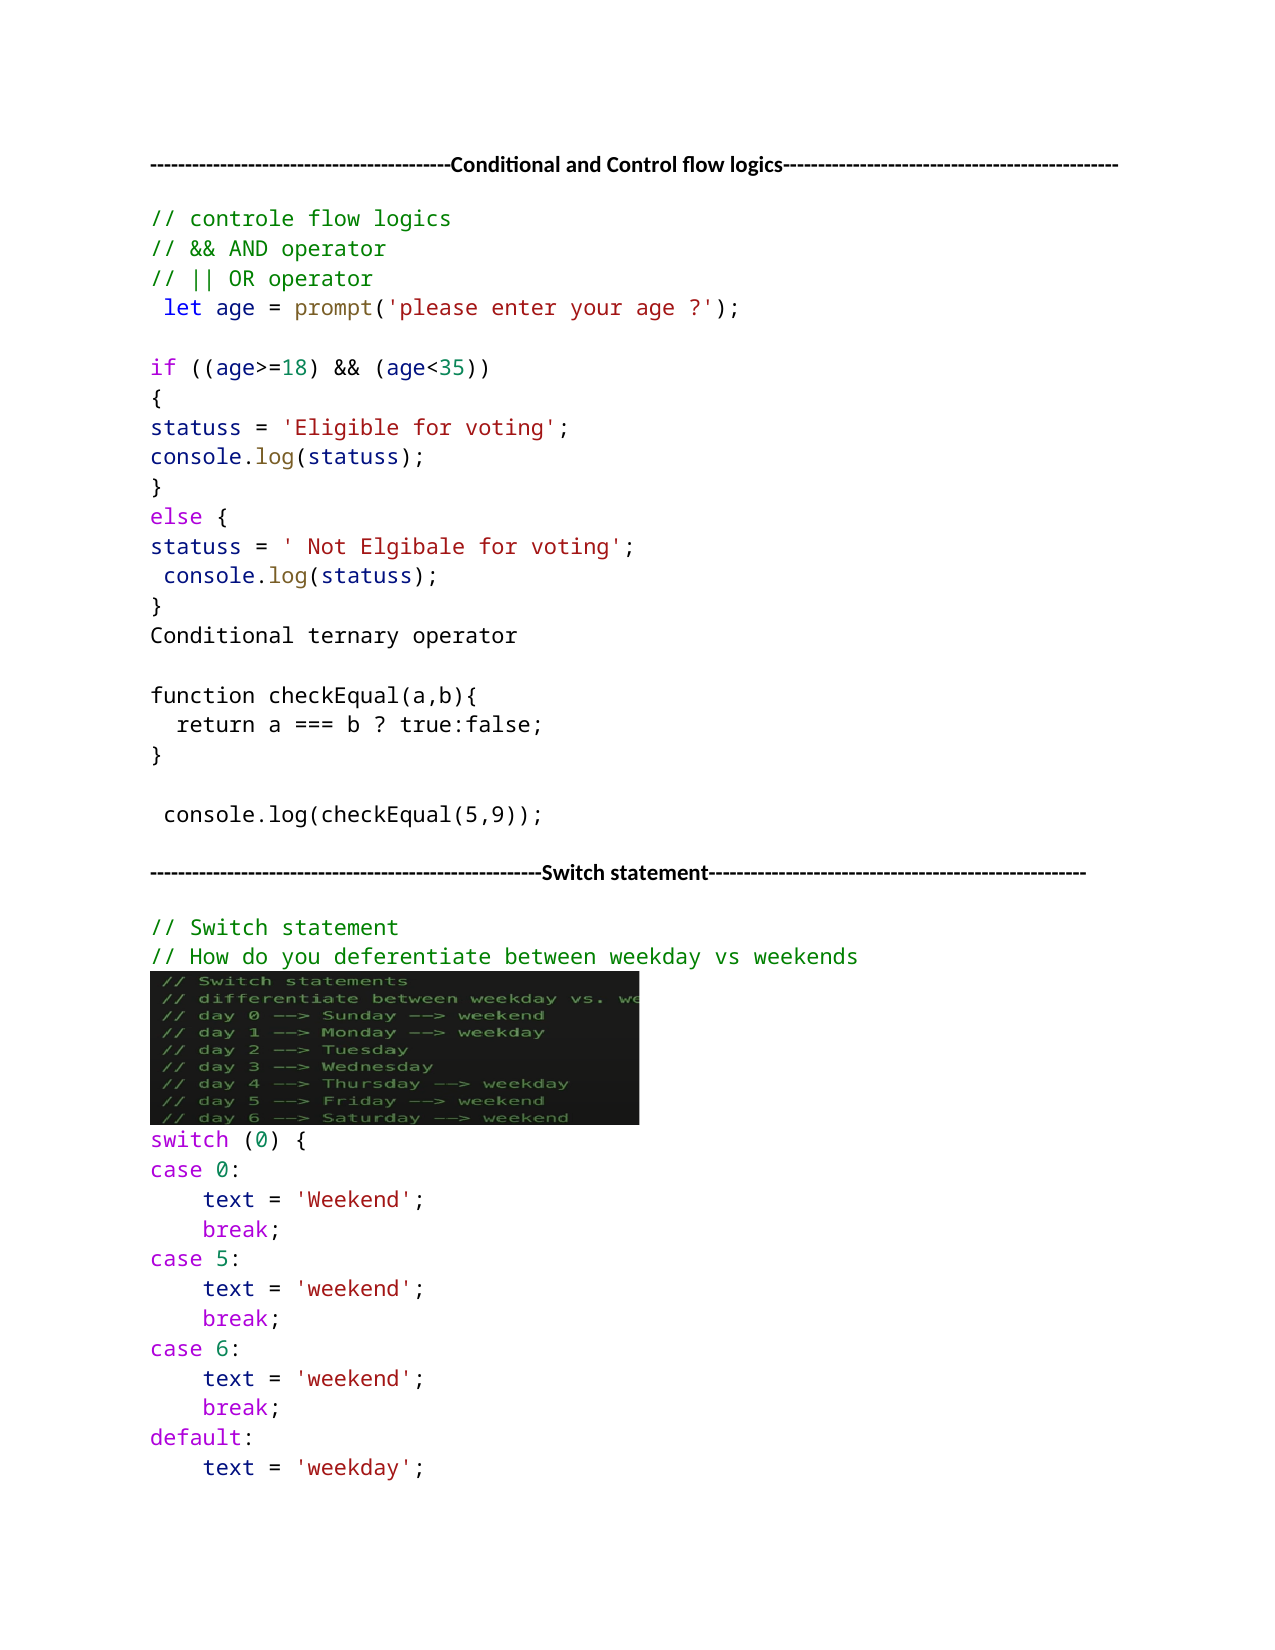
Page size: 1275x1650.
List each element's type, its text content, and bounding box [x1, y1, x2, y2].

text // How do you deferentiate between weekday vs weekends [150, 941, 1125, 971]
text function checkEqual(a,b){ [150, 680, 1125, 709]
text // controle flow logics [150, 203, 1125, 233]
text --------------------------------------------------------Switch statement------------------------------------------------------ [150, 858, 1125, 886]
text let age = prompt('please enter your age ?'); [150, 292, 1125, 322]
text Conditional ternary operator [150, 620, 1125, 650]
text } [150, 739, 1125, 769]
text case 5: [150, 1243, 1125, 1273]
text text = 'weekend'; [150, 1273, 1125, 1303]
text break; [150, 1303, 1125, 1333]
picture [150, 971, 640, 1125]
text switch (0) { [150, 1124, 1125, 1154]
text console.log(checkEqual(5,9)); [150, 799, 1125, 829]
text else { [150, 501, 1125, 531]
text if ((age>=18) && (age<35)) [150, 352, 1125, 382]
text case 6: [150, 1333, 1125, 1362]
text case 0: [150, 1154, 1125, 1184]
text text = 'Weekend'; [150, 1184, 1125, 1213]
text console.log(statuss); [150, 441, 1125, 471]
text -------------------------------------------Conditional and Control flow logics------------------------------------------------ [150, 150, 1125, 178]
text return a === b ? true:false; [150, 709, 1125, 739]
text text = 'weekend'; [150, 1362, 1125, 1392]
text statuss = ' Not Elgibale for voting'; [150, 531, 1125, 561]
text // && AND operator [150, 233, 1125, 263]
text break; [150, 1392, 1125, 1422]
text statuss = 'Eligible for voting'; [150, 412, 1125, 441]
text console.log(statuss); [150, 561, 1125, 590]
text // || OR operator [150, 263, 1125, 292]
text text = 'weekday'; [150, 1452, 1125, 1482]
text } [150, 471, 1125, 501]
text break; [150, 1213, 1125, 1243]
text // Switch statement [150, 911, 1125, 941]
text default: [150, 1422, 1125, 1452]
text { [150, 382, 1125, 412]
text } [150, 590, 1125, 620]
